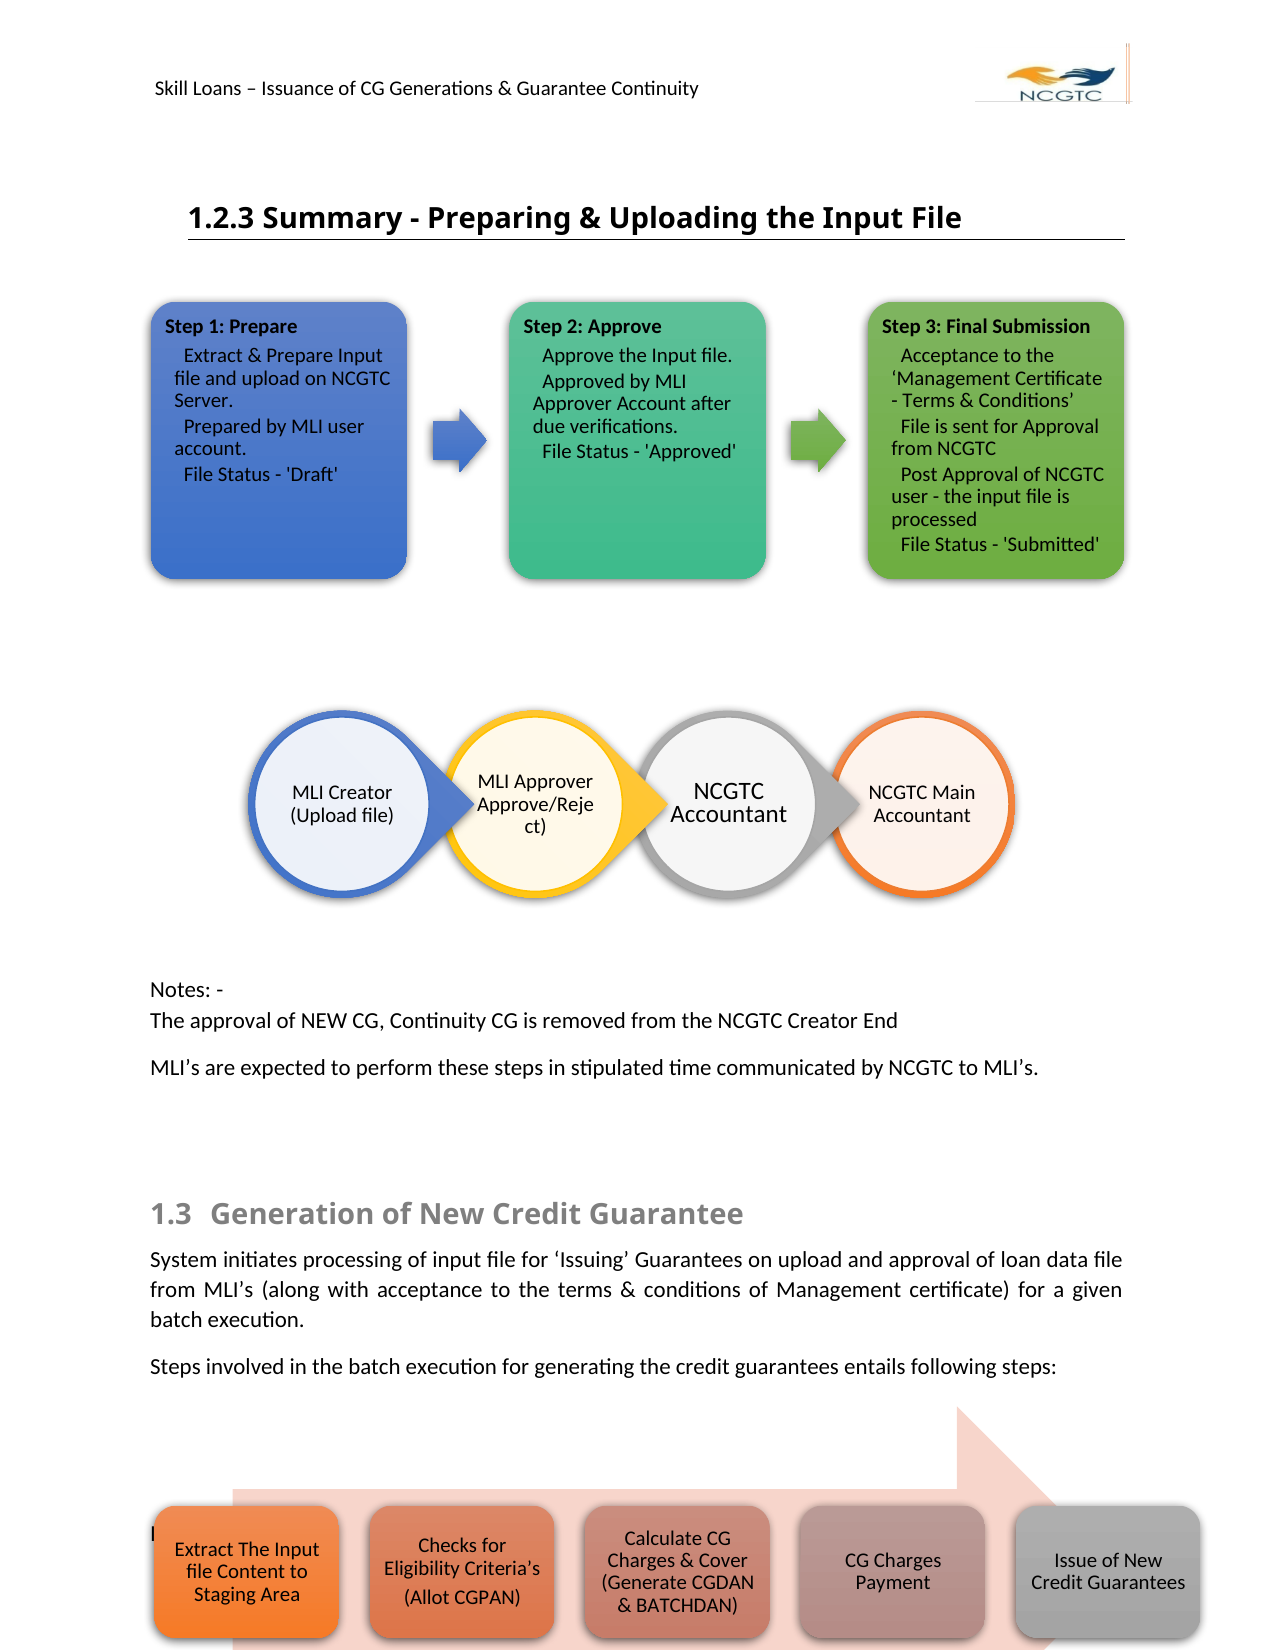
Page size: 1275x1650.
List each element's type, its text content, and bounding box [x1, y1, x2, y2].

text MLI’s are expected to perform these steps in stipulated time communicated by NCGTC to MLI’s. [150, 1053, 1125, 1081]
subtitle Summary - Preparing & Uploading the Input File [187, 197, 1125, 240]
text Notes: - The approval of NEW CG, Continuity CG is removed from the NCGTC Creator End [150, 976, 1125, 1034]
subtitle Generation of New Credit Guarantee [150, 1193, 1125, 1233]
text Steps involved in the batch execution for generating the credit guarantees entails following steps: [150, 1352, 1125, 1380]
text System initiates processing of input file for ‘Issuing’ Guarantees on upload and approval of loan data file from MLI’s (along with acceptance to the terms & conditions of Management certificate) for a given batch execution. [150, 1245, 1125, 1333]
picture [975, 43, 1133, 104]
